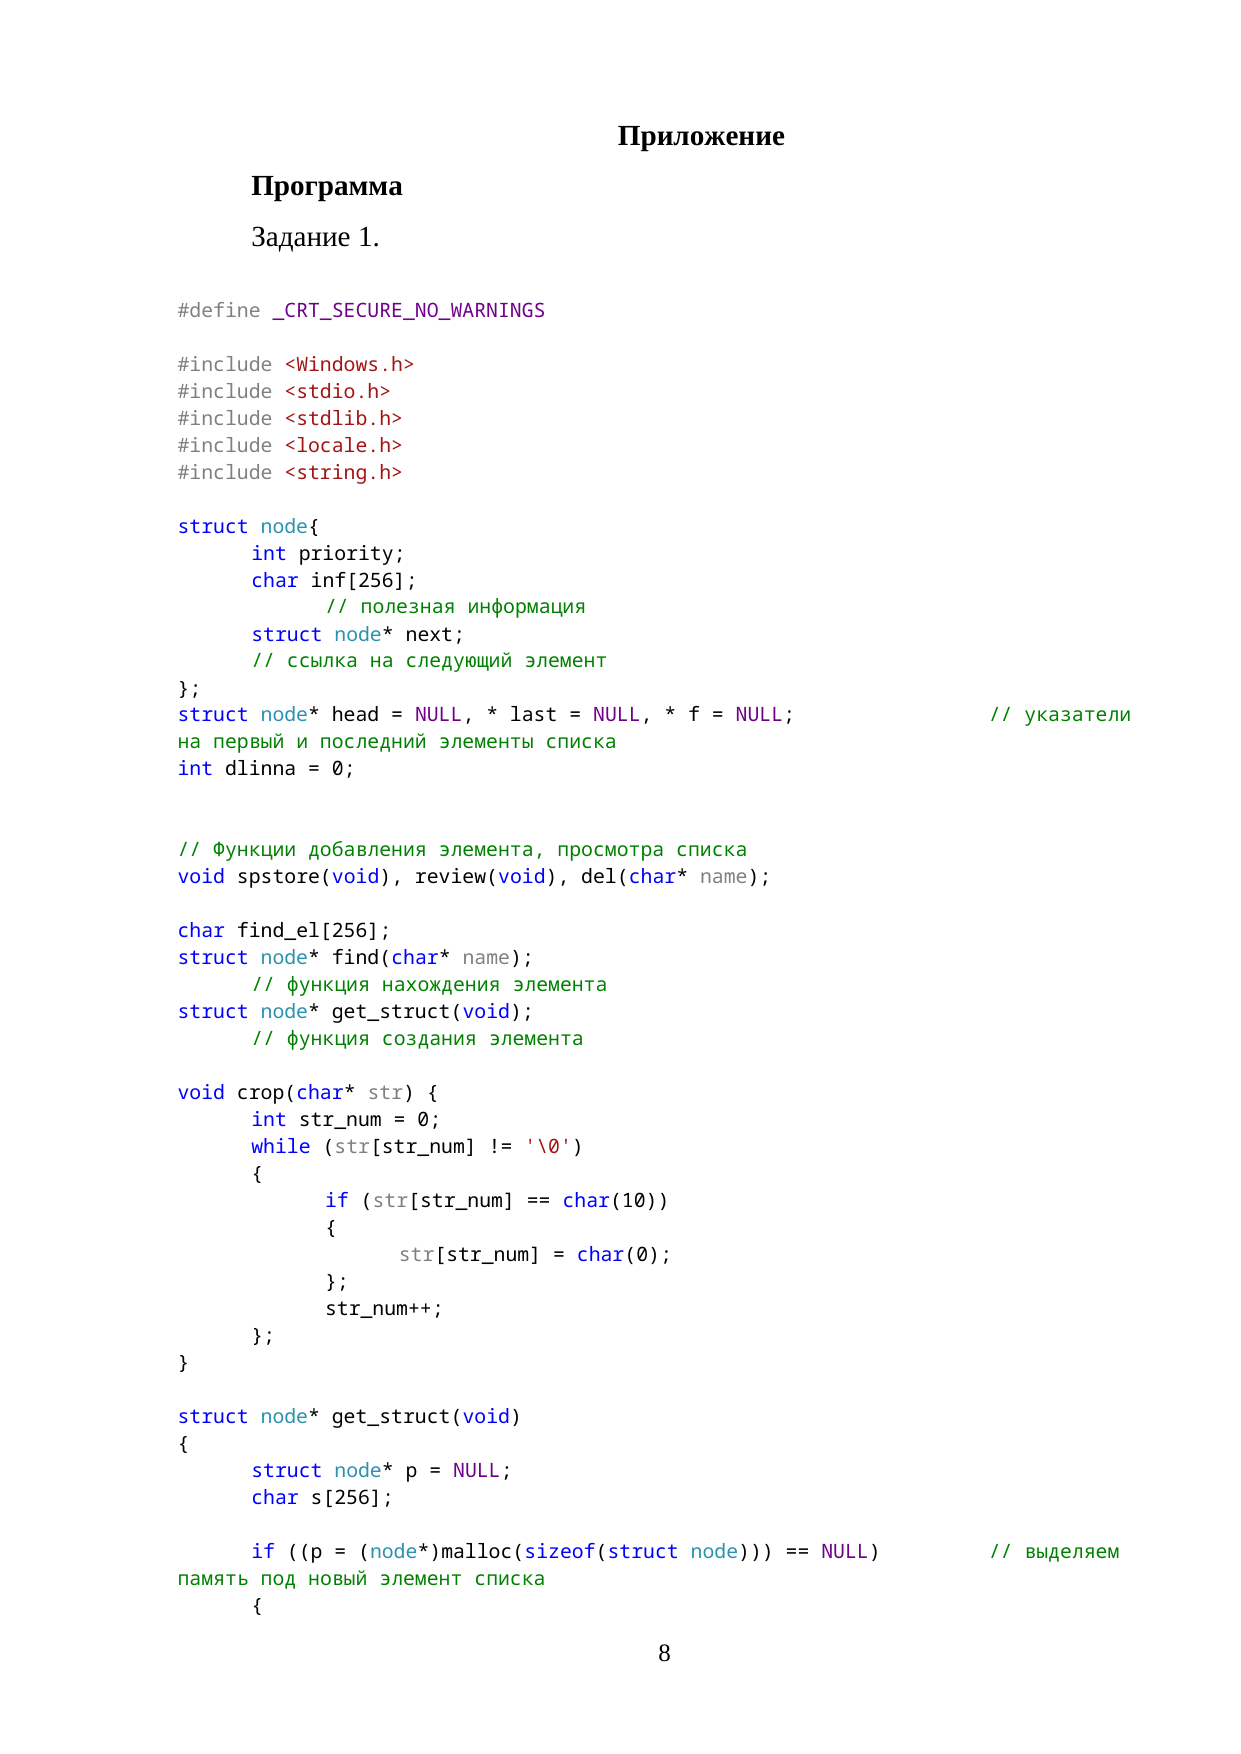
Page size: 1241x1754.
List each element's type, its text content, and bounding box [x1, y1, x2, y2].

text void spstore(void), review(void), del(char* name); [177, 863, 1152, 889]
text }; [177, 1267, 1152, 1294]
text #include <stdio.h> [177, 377, 1152, 404]
text str_num++; [177, 1294, 1152, 1321]
text Задание 1. [177, 219, 1152, 252]
text struct node* find(char* name); // функция нахождения элемента [177, 943, 1152, 997]
text #define _CRT_SECURE_NO_WARNINGS [177, 296, 1152, 323]
text #include <locale.h> [177, 431, 1152, 458]
text char s[256]; [177, 1483, 1152, 1510]
text // Функции добавления элемента, просмотра списка [177, 836, 1152, 863]
text } [177, 1348, 1152, 1375]
text struct node* head = NULL, * last = NULL, * f = NULL; // указатели на первый и последний элементы списка [177, 701, 1152, 755]
text { [177, 1591, 1152, 1618]
text char find_el[256]; [177, 917, 1152, 943]
text }; [177, 1321, 1152, 1348]
text if ((p = (node*)malloc(sizeof(struct node))) == NULL) // выделяем память под новый элемент списка [177, 1537, 1152, 1591]
text struct node* p = NULL; [177, 1456, 1152, 1483]
text { [177, 1213, 1152, 1240]
text struct node* get_struct(void) [177, 1402, 1152, 1429]
text int dlinna = 0; [177, 755, 1152, 782]
text #include <string.h> [177, 458, 1152, 485]
text struct node* next; // ссылка на следующий элемент [177, 620, 1152, 674]
text char inf[256]; // полезная информация [177, 566, 1152, 620]
text #include <Windows.h> [177, 350, 1152, 377]
text struct node* get_struct(void); // функция создания элемента [177, 997, 1152, 1051]
text void crop(char* str) { [177, 1078, 1152, 1105]
text if (str[str_num] == char(10)) [177, 1186, 1152, 1213]
text int str_num = 0; [177, 1105, 1152, 1132]
text #include <stdlib.h> [177, 404, 1152, 431]
text struct node{ [177, 512, 1152, 539]
text while (str[str_num] != '\0') [177, 1132, 1152, 1159]
text int priority; [177, 539, 1152, 566]
text }; [177, 674, 1152, 701]
text Приложение [177, 118, 1152, 152]
text Программа [177, 168, 1152, 202]
text { [177, 1429, 1152, 1456]
text { [177, 1159, 1152, 1186]
text str[str_num] = char(0); [177, 1240, 1152, 1267]
